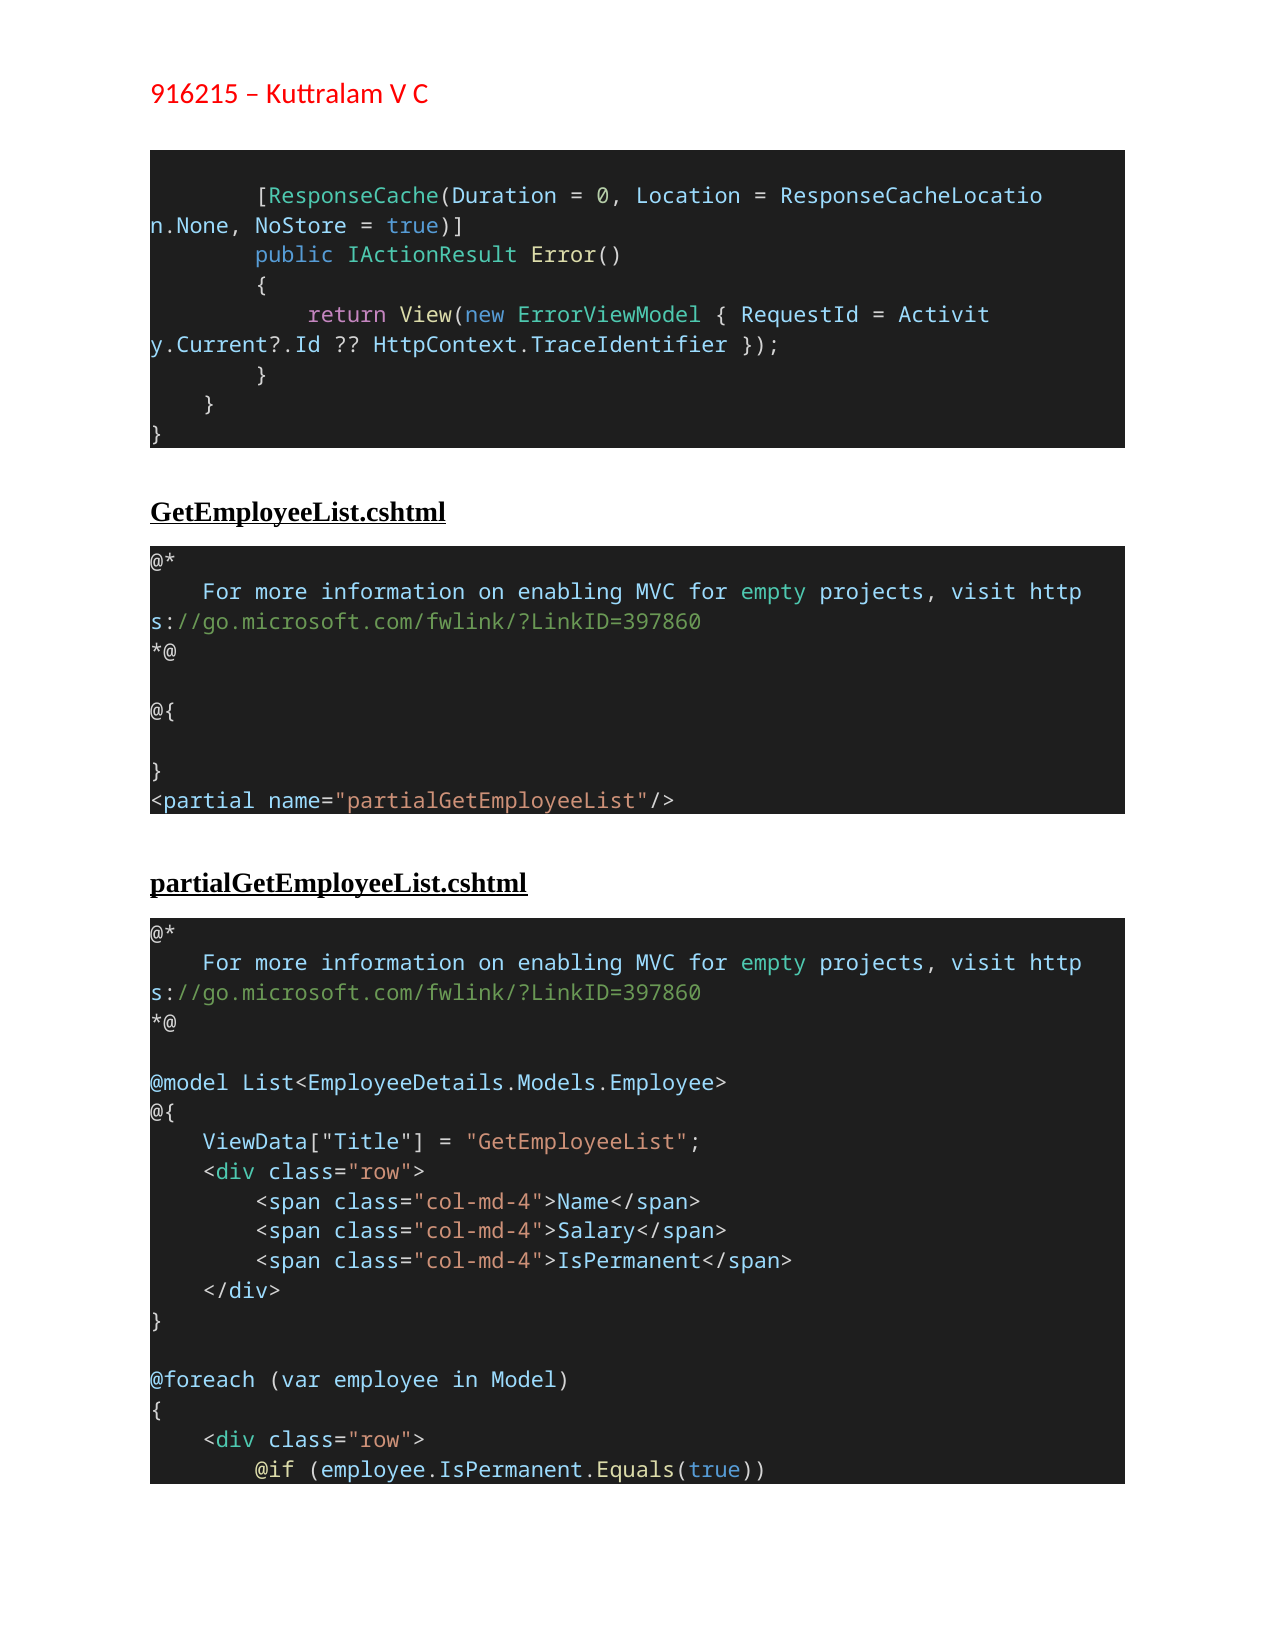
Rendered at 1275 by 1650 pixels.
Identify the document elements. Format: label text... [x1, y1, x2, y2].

text @model List<EmployeeDetails.Models.Employee> [150, 1067, 1125, 1096]
text { [150, 1394, 1125, 1424]
text GetEmployeeList.cshtml [150, 495, 1125, 527]
text @* [150, 546, 1125, 576]
text <div class="row"> [150, 1424, 1125, 1454]
text @{ [150, 1096, 1125, 1126]
text <span class="col-md-4">IsPermanent</span> [150, 1245, 1125, 1275]
text <partial name="partialGetEmployeeList"/> [150, 785, 1125, 814]
text @if (employee.IsPermanent.Equals(true)) [150, 1454, 1125, 1484]
text } [150, 418, 1125, 448]
text @* [150, 918, 1125, 947]
text For more information on enabling MVC for empty projects, visit https://go.microsoft.com/fwlink/?LinkID=397860 [150, 576, 1125, 636]
text partialGetEmployeeList.cshtml [150, 866, 1125, 898]
text </div> [150, 1275, 1125, 1305]
text @foreach (var employee in Model) [150, 1364, 1125, 1394]
text } [150, 1305, 1125, 1335]
text *@ [150, 636, 1125, 666]
text <span class="col-md-4">Name</span> [150, 1186, 1125, 1216]
text [ResponseCache(Duration = 0, Location = ResponseCacheLocation.None, NoStore = true)] [150, 180, 1125, 239]
text *@ [150, 1007, 1125, 1037]
text { [150, 269, 1125, 299]
text <span class="col-md-4">Salary</span> [150, 1216, 1125, 1245]
text @{ [150, 695, 1125, 725]
text } [150, 755, 1125, 785]
text <div class="row"> [150, 1156, 1125, 1186]
text return View(new ErrorViewModel { RequestId = Activity.Current?.Id ?? HttpContext.TraceIdentifier }); [150, 299, 1125, 358]
text For more information on enabling MVC for empty projects, visit https://go.microsoft.com/fwlink/?LinkID=397860 [150, 947, 1125, 1007]
text } [150, 388, 1125, 418]
text public IActionResult Error() [150, 239, 1125, 269]
text } [150, 358, 1125, 388]
text ViewData["Title"] = "GetEmployeeList"; [150, 1126, 1125, 1156]
